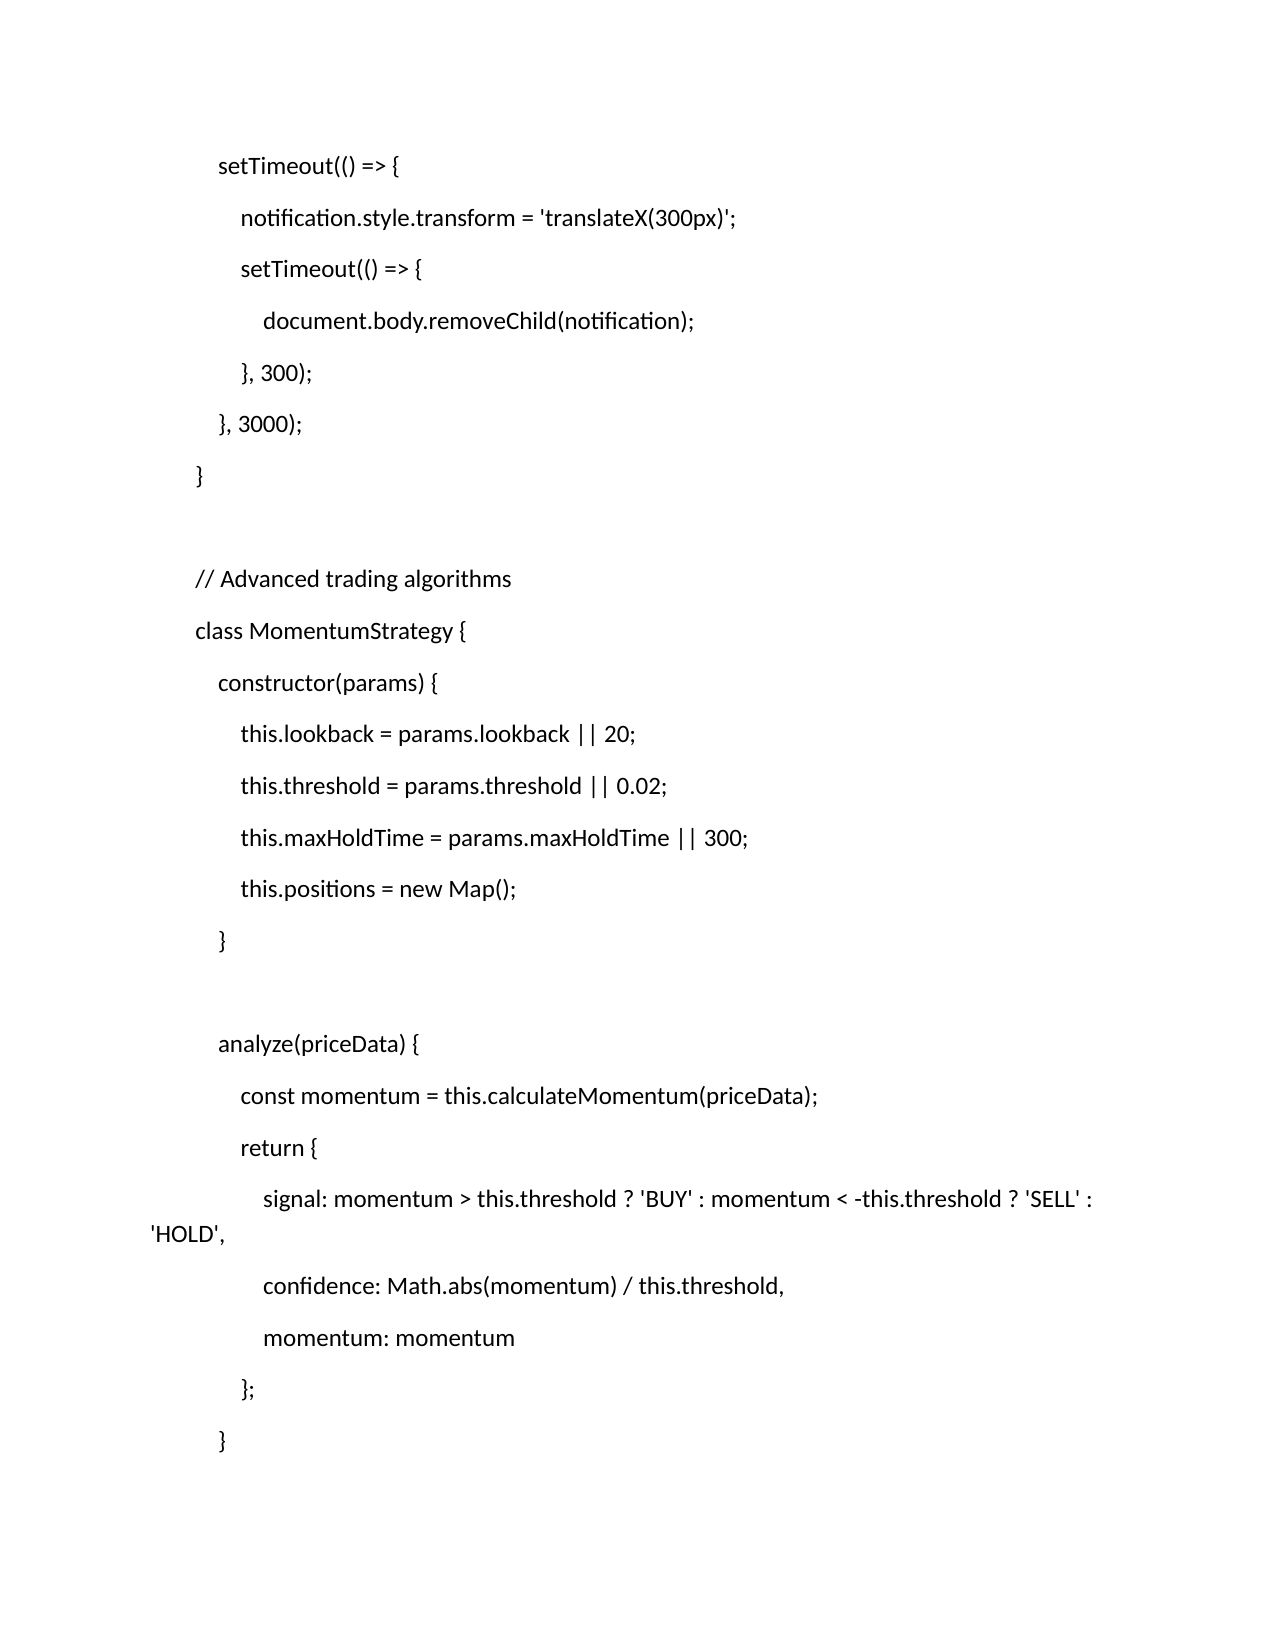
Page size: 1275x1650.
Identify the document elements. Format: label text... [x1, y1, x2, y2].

text this.threshold = params.threshold || 0.02; [150, 770, 1125, 801]
text setTimeout(() => { [150, 150, 1125, 181]
text document.body.removeChild(notification); [150, 305, 1125, 336]
text }; [150, 1373, 1125, 1404]
text constructor(params) { [150, 667, 1125, 697]
text this.maxHoldTime = params.maxHoldTime || 300; [150, 822, 1125, 852]
text analyze(priceData) { [150, 1028, 1125, 1059]
text confidence: Math.abs(momentum) / this.threshold, [150, 1270, 1125, 1301]
text } [150, 460, 1125, 491]
text notification.style.transform = 'translateX(300px)'; [150, 202, 1125, 232]
text this.positions = new Map(); [150, 873, 1125, 904]
text momentum: momentum [150, 1322, 1125, 1352]
text signal: momentum > this.threshold ? 'BUY' : momentum < -this.threshold ? 'SELL' : 'HOLD', [150, 1183, 1125, 1249]
text return { [150, 1132, 1125, 1162]
text this.lookback = params.lookback || 20; [150, 718, 1125, 749]
text } [150, 925, 1125, 956]
text class MomentumStrategy { [150, 615, 1125, 646]
text // Advanced trading algorithms [150, 563, 1125, 594]
text setTimeout(() => { [150, 253, 1125, 284]
text }, 3000); [150, 408, 1125, 439]
text } [150, 1425, 1125, 1456]
text }, 300); [150, 357, 1125, 387]
text const momentum = this.calculateMomentum(priceData); [150, 1080, 1125, 1111]
